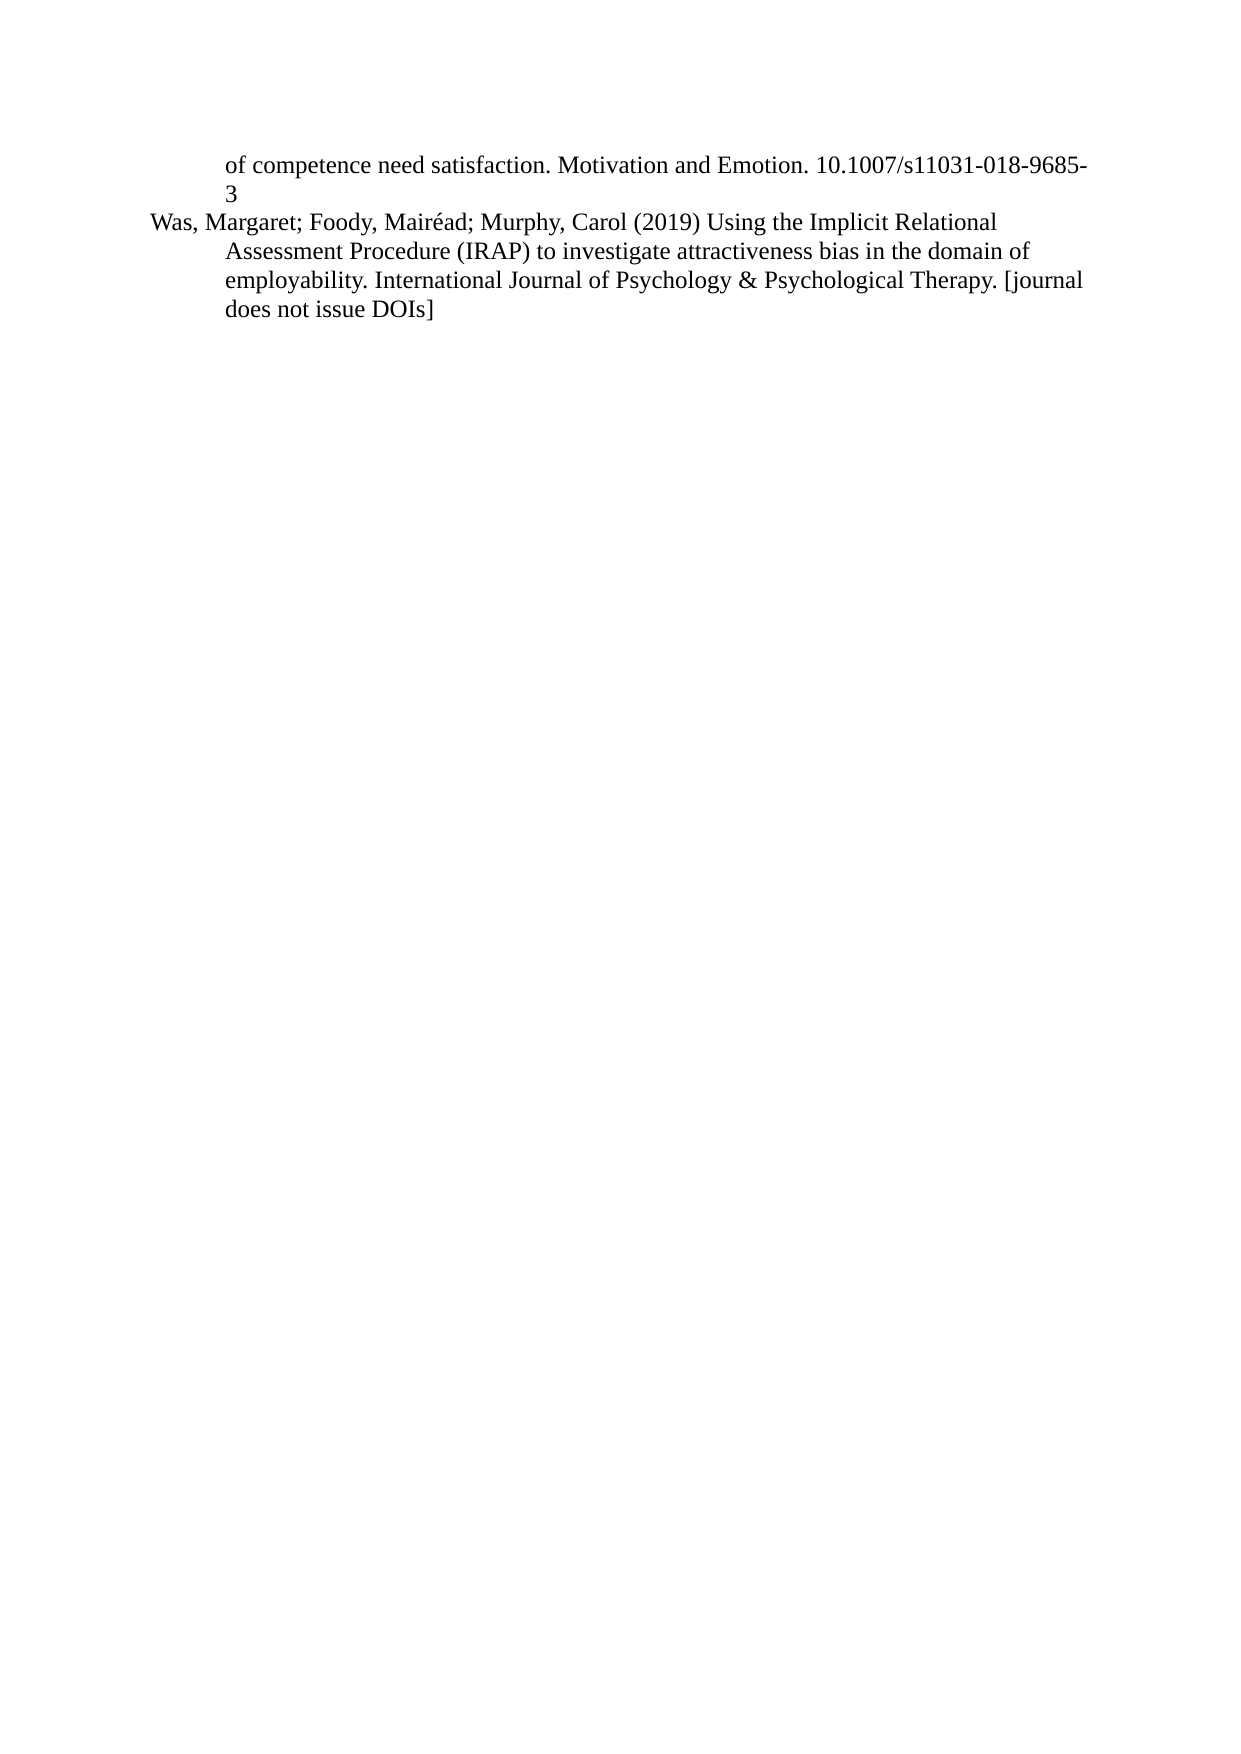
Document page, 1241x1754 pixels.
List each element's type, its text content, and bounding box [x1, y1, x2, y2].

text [150, 150, 1090, 207]
text Was, Margaret; Foody, Mairéad; Murphy, Carol (2019) Using the Implicit Relational Assessment Procedure (IRAP) to investigate attractiveness bias in the domain of employability. International Journal of Psychology & Psychological Therapy. [journal does not issue DOIs] [150, 207, 1090, 322]
